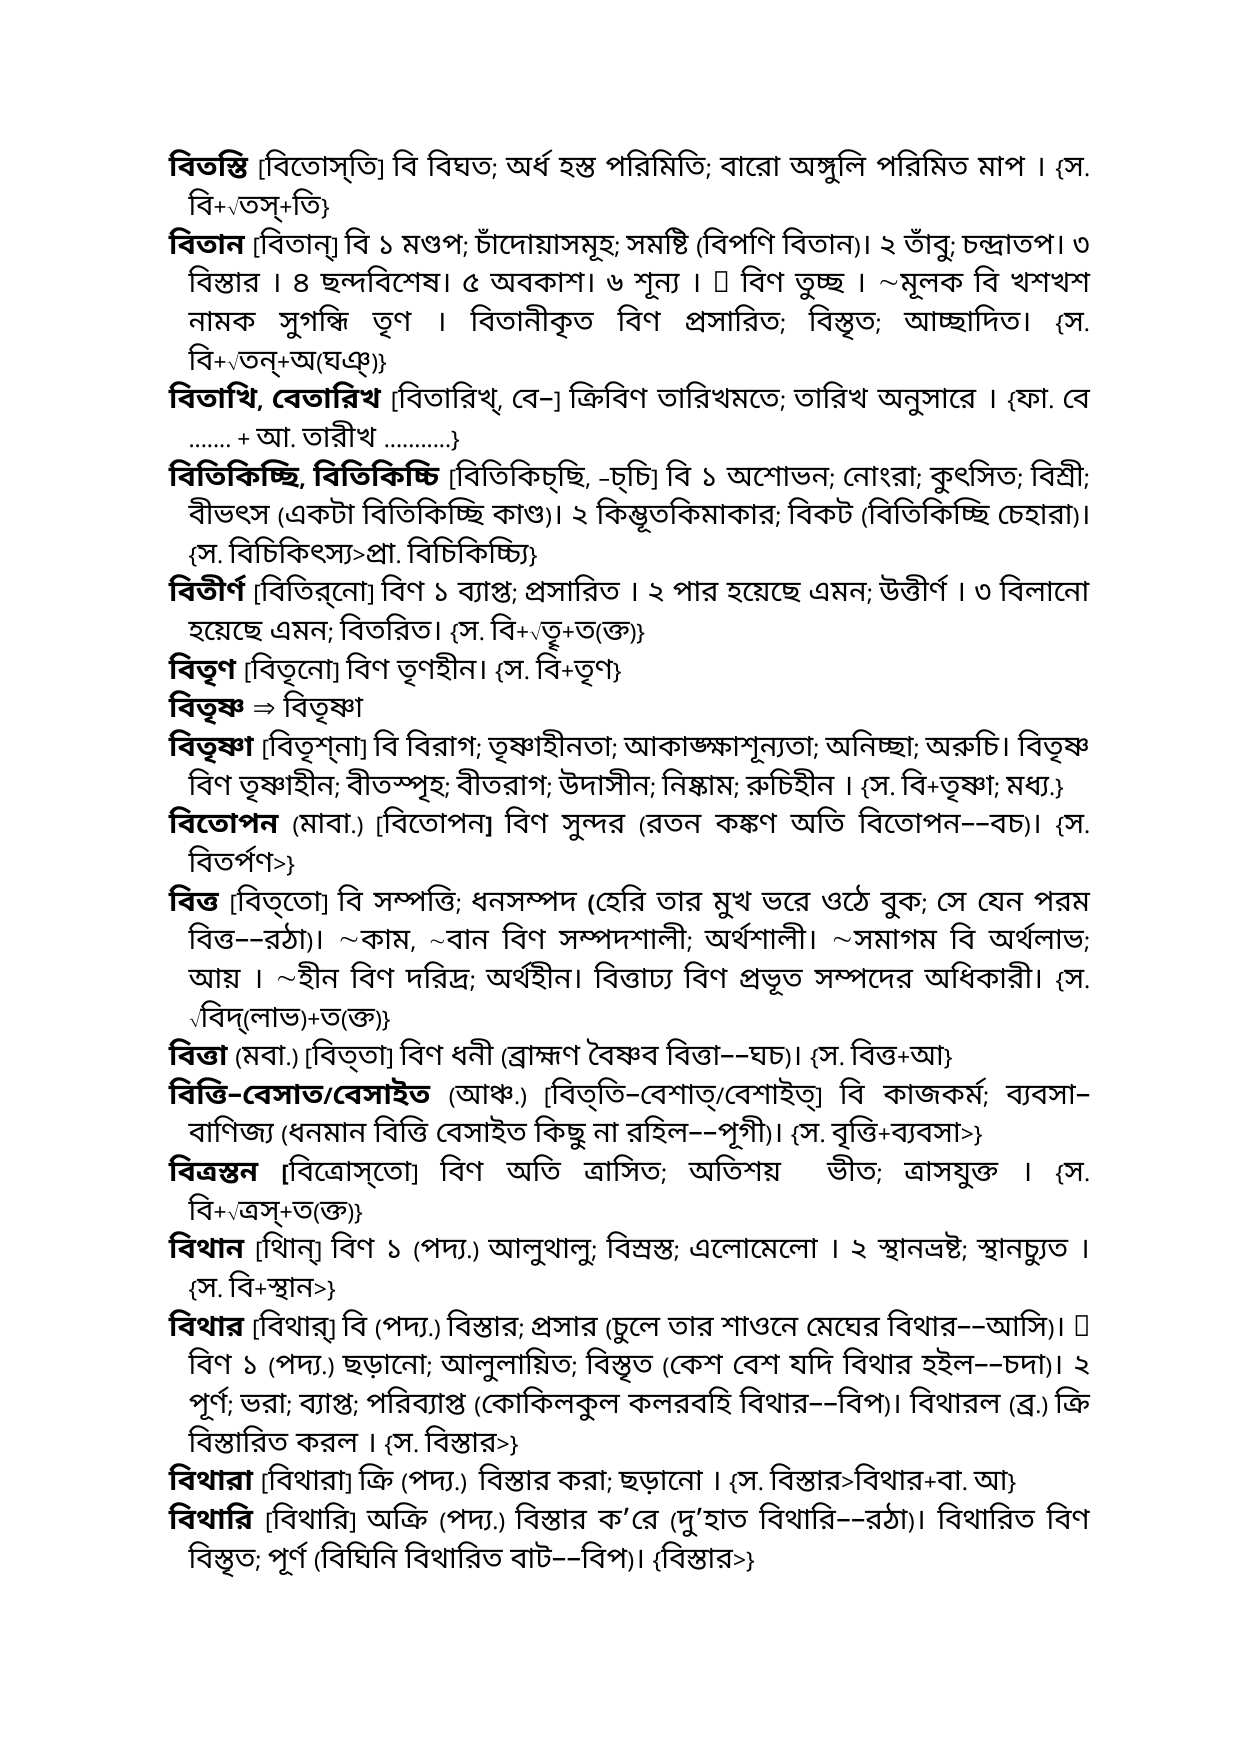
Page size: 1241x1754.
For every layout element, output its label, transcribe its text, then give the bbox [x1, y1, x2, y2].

text বিতান [বিতান্‌] বি ১ মণ্ডপ; চাঁদোয়াসমূহ; সমষ্টি (বিপণি বিতান)। ২ তাঁবু; চন্দ্রাতপ। ৩ বিস্তার । ৪ ছন্দবিশেষ। ৫ অবকাশ। ৬ শূন্য । বিণ তুচ্ছ । মূলক বি খশখশ নামক সুগন্ধি তৃণ । বিতানীকৃত বিণ প্রসারিত; বিস্তৃত; আচ্ছাদিত। {স. বি+তন্‌+অ(ঘঞ্‌)} [169, 227, 1090, 382]
text বিতস্তি [বিতোস্‌তি] বি বিঘত; অর্ধ হস্ত পরিমিতি; বারো অঙ্গুলি পরিমিত মাপ । {স. বি+তস্‌+তি} [169, 150, 1090, 227]
text বিথান [থিান্‌] বিণ ১ (পদ্য.) আলুথালু; বিস্রস্ত; এলোমেলো । ২ স্থানভ্রষ্ট; স্থানচ্যুত । {স. বি+স্থান>} [169, 1232, 1090, 1309]
text বিতীর্ণ [বিতির্‌নো] বিণ ১ ব্যাপ্ত; প্রসারিত । ২ পার হয়েছে এমন; উত্তীর্ণ । ৩ বিলানো হয়েছে এমন; বিতরিত। {স. বি+তৄ+ত(ক্ত)} [169, 575, 1090, 652]
text বিথারা [বিথারা] ক্রি (পদ্য.) বিস্তার করা; ছড়ানো । {স. বিস্তার>বিথার+বা. আ} [169, 1464, 1090, 1503]
text বিতাখি, বেতারিখ [বিতারিখ্‌, বে–] ক্রিবিণ তারিখমতে; তারিখ অনুসারে । {ফা. বে ....... + আ. তারীখ ...........} [169, 382, 1090, 459]
text বিত্ত [বিত্‌তো] বি সম্পত্তি; ধনসম্পদ (হেরি তার মুখ ভরে ওঠে বুক; সে যেন পরম বিত্ত––রঠা)। কাম, বান বিণ সম্পদশালী; অর্থশালী। সমাগম বি অর্থলাভ; আয় । হীন বিণ দরিদ্র; অর্থহীন। বিত্তাঢ্য বিণ প্রভূত সম্পদের অধিকারী। {স. বিদ্‌(লাভ)+ত(ক্ত)} [169, 884, 1090, 1039]
text বিথারি [বিথারি] অক্রি (পদ্য.) বিস্তার ক’রে (দু’হাত বিথারি––রঠা)। বিথারিত বিণ বিস্তৃত; পূর্ণ (বিঘিনি বিথারিত বাট––বিপ)। {বিস্তার>} [169, 1503, 1090, 1580]
text বিতৃষ্ণা [বিতৃশ্‌না] বি বিরাগ; তৃষ্ণাহীনতা; আকাঙ্ক্ষাশূন্যতা; অনিচ্ছা; অরুচি। বিতৃষ্ণ বিণ তৃষ্ণাহীন; বীতস্পৃহ; বীতরাগ; উদাসীন; নিষ্কাম; রুচিহীন । {স. বি+তৃষ্ণা; মধ্য.} [169, 730, 1090, 807]
text বিত্তা (মবা.) [বিত্‌তা] বিণ ধনী (ব্রাহ্মণ বৈষ্ণব বিত্তা––ঘচ)। {স. বিত্ত+আ} [169, 1039, 1090, 1077]
text বিতোপন (মাবা.) [বিতোপন] বিণ সুন্দর (রতন কঙ্কণ অতি বিতোপন––বচ)। {স. বিতর্পণ>} [169, 807, 1090, 884]
text বিত্রস্তন [বিত্রোস্‌তো] বিণ অতি ত্রাসিত; অতিশয় ভীত; ত্রাসযুক্ত । {স. বি+ত্রস্‌+ত(ক্ত)} [169, 1155, 1090, 1232]
text বিতৃণ [বিতৃনো] বিণ তৃণহীন। {স. বি+তৃণ} [169, 652, 1090, 691]
text বিতিকিচ্ছি, বিতিকিচ্চি [বিতিকিচ্‌ছি, –চ্‌চি] বি ১ অশোভন; নোংরা; কুৎসিত; বিশ্রী; বীভৎস (একটা বিতিকিচ্ছি কাণ্ড)। ২ কিম্ভূতকিমাকার; বিকট (বিতিকিচ্ছি চেহারা)। {স. বিচিকিৎস্য>প্রা. বিচিকিচ্চ্যি} [169, 459, 1090, 575]
text বিথার [বিথার্‌] বি (পদ্য.) বিস্তার; প্রসার (চুলে তার শাওনে মেঘের বিথার––আসি)। বিণ ১ (পদ্য.) ছড়ানো; আলুলায়িত; বিস্তৃত (কেশ বেশ যদি বিথার হইল––চদা)। ২ পূর্ণ; ভরা; ব্যাপ্ত; পরিব্যাপ্ত (কোকিলকুল কলরবহি বিথার––বিপ)। বিথারল (ব্র.) ক্রি বিস্তারিত করল । {স. বিস্তার>} [169, 1309, 1090, 1464]
text বিত্তি–বেসাত/বেসাইত (আঞ্চ.) [বিত্‌তি–বেশাত্‌/বেশাইত্‌] বি কাজকর্ম; ব্যবসা–বাণিজ্য (ধনমান বিত্তি বেসাইত কিছু না রহিল––পূগী)। {স. বৃত্তি+ব্যবসা>} [169, 1077, 1090, 1155]
text বিতৃষ্ণ বিতৃষ্ণা [169, 691, 1090, 730]
